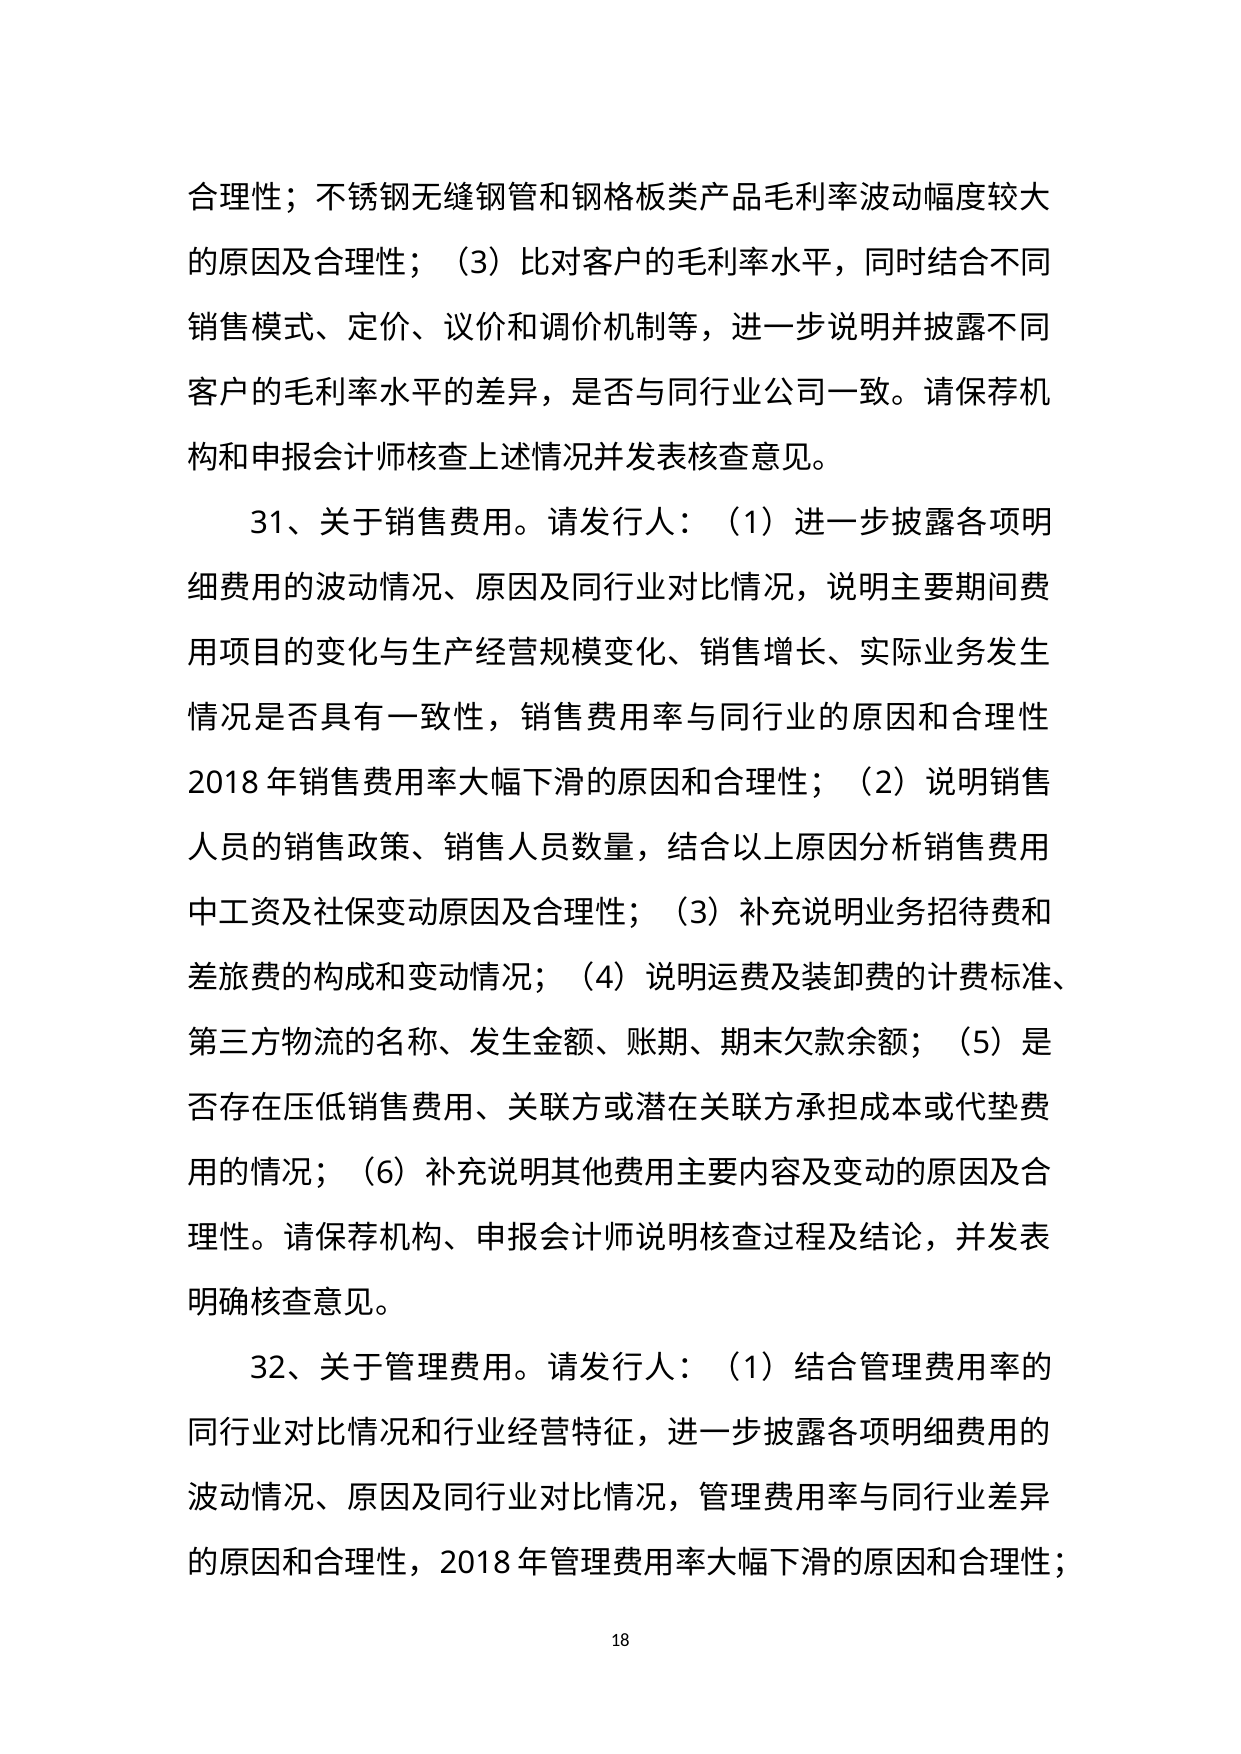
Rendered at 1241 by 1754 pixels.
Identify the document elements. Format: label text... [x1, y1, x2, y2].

text 31、关于销售费用。请发行人：（1）进一步披露各项明细费用的波动情况、原因及同行业对比情况，说明主要期间费用项目的变化与生产经营规模变化、销售增长、实际业务发生情况是否具有一致性，销售费用率与同行业的原因和合理性，2018年销售费用率大幅下滑的原因和合理性；（2）说明销售人员的销售政策、销售人员数量，结合以上原因分析销售费用中工资及社保变动原因及合理性；（3）补充说明业务招待费和差旅费的构成和变动情况；（4）说明运费及装卸费的计费标准、第三方物流的名称、发生金额、账期、期末欠款余额；（5）是否存在压低销售费用、关联方或潜在关联方承担成本或代垫费用的情况；（6）补充说明其他费用主要内容及变动的原因及合理性。请保荐机构、申报会计师说明核查过程及结论，并发表明确核查意见。 [187, 487, 1053, 1332]
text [187, 1332, 1053, 1592]
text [187, 162, 1053, 487]
